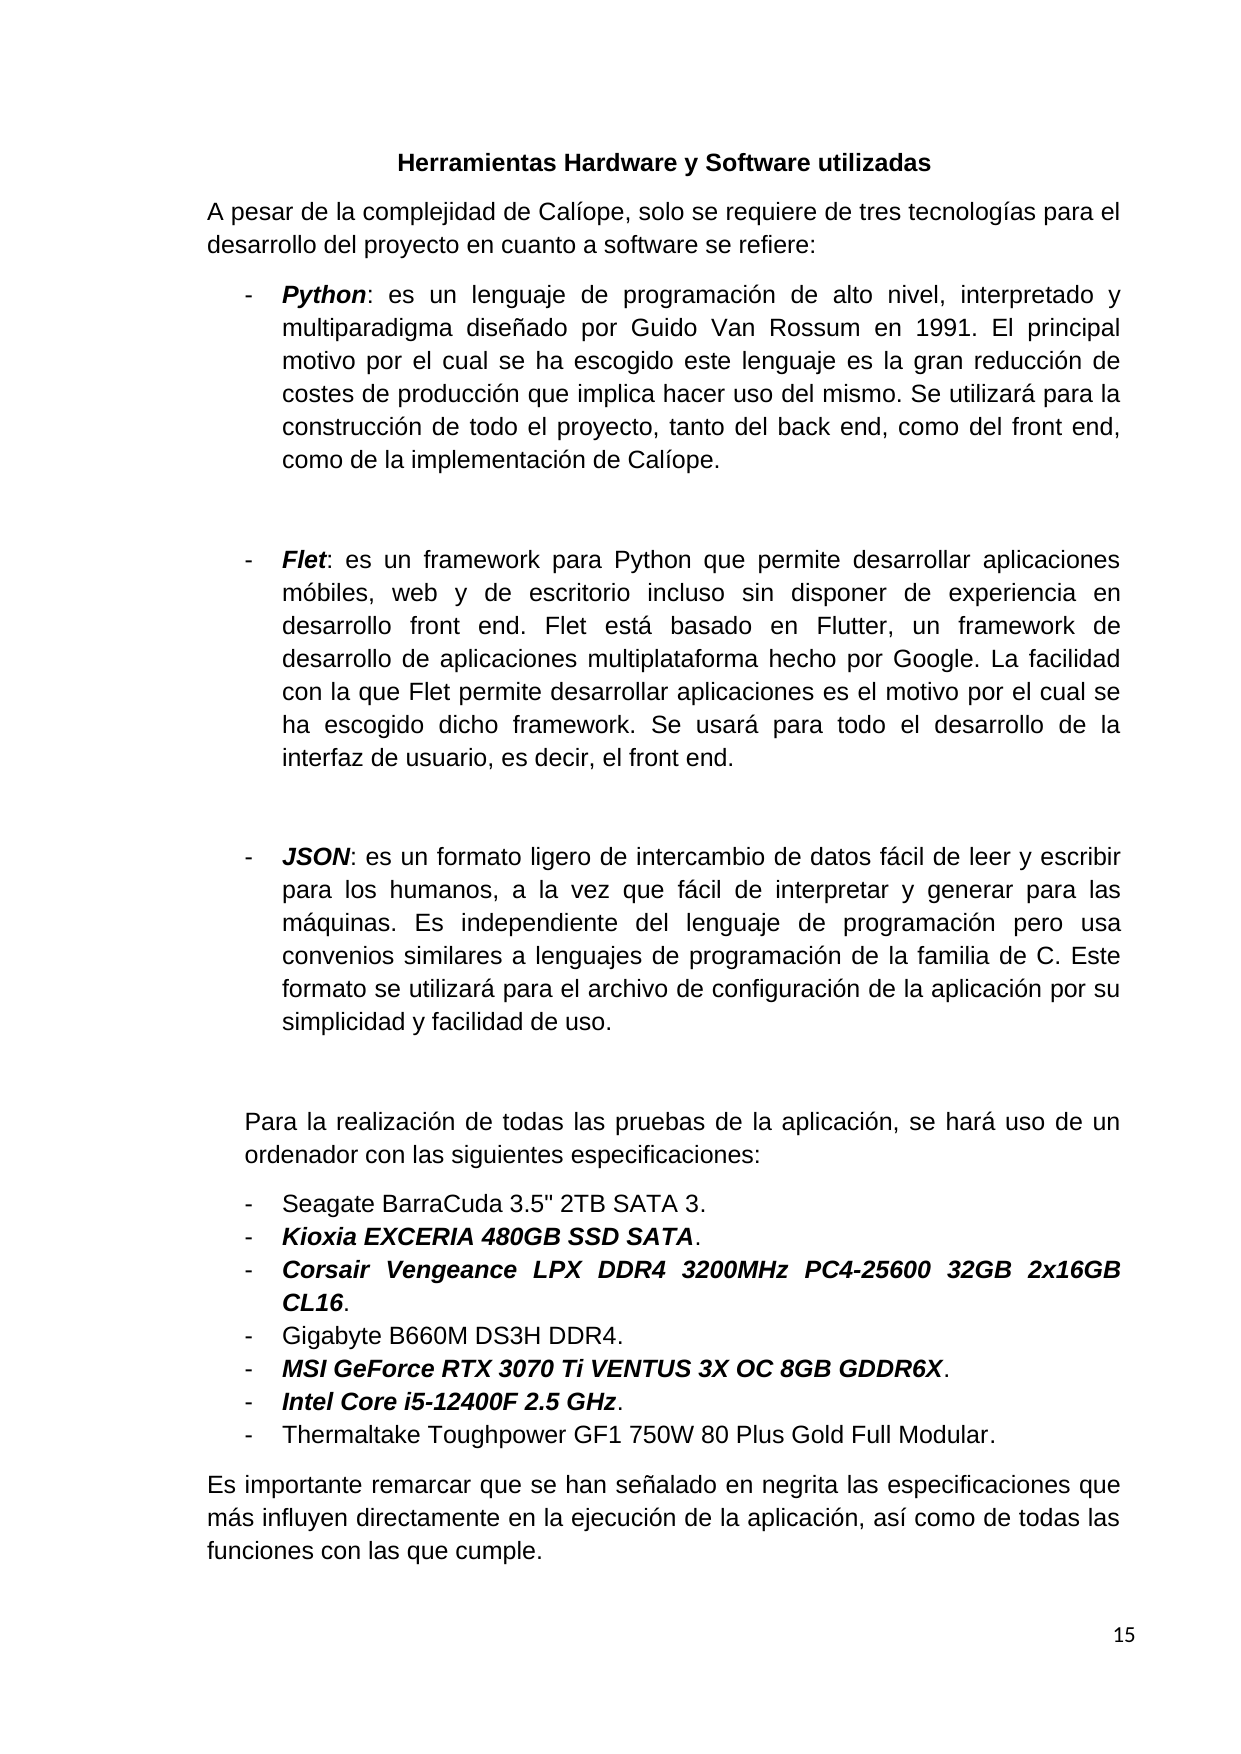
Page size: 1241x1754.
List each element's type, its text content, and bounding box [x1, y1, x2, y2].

list Kioxia EXCERIA 480GB SSD SATA. [244, 1222, 1122, 1251]
text Para la realización de todas las pruebas de la aplicación, se hará uso de un ordenador con las siguientes especificaciones: [244, 1107, 1122, 1168]
text Herramientas Hardware y Software utilizadas [207, 148, 1122, 176]
text Es importante remarcar que se han señalado en negrita las especificaciones que más influyen directamente en la ejecución de la aplicación, así como de todas las funciones con las que cumple. [207, 1470, 1122, 1565]
list JSON: es un formato ligero de intercambio de datos fácil de leer y escribir para los humanos, a la vez que fácil de interpretar y generar para las máquinas. Es independiente del lenguaje de programación pero usa convenios similares a lenguajes de programación de la familia de C. Este formato se utilizará para el archivo de configuración de la aplicación por su simplicidad y facilidad de uso. [244, 842, 1122, 1036]
list Intel Core i5-12400F 2.5 GHz. [244, 1387, 1122, 1416]
list Python: es un lenguaje de programación de alto nivel, interpretado y multiparadigma diseñado por Guido Van Rossum en 1991. El principal motivo por el cual se ha escogido este lenguaje es la gran reducción de costes de producción que implica hacer uso del mismo. Se utilizará para la construcción de todo el proyecto, tanto del back end, como del front end, como de la implementación de Calíope. [244, 280, 1122, 474]
text A pesar de la complejidad de Calíope, solo se requiere de tres tecnologías para el desarrollo del proyecto en cuanto a software se refiere: [207, 197, 1122, 259]
list Seagate BarraCuda 3.5" 2TB SATA 3. [244, 1189, 1122, 1218]
list Gigabyte B660M DS3H DDR4. [244, 1321, 1122, 1350]
list Flet: es un framework para Python que permite desarrollar aplicaciones móbiles, web y de escritorio incluso sin disponer de experiencia en desarrollo front end. Flet está basado en Flutter, un framework de desarrollo de aplicaciones multiplataforma hecho por Google. La facilidad con la que Flet permite desarrollar aplicaciones es el motivo por el cual se ha escogido dicho framework. Se usará para todo el desarrollo de la interfaz de usuario, es decir, el front end. [244, 544, 1122, 771]
list Corsair Vengeance LPX DDR4 3200MHz PC4-25600 32GB 2x16GB CL16. [244, 1255, 1122, 1317]
list MSI GeForce RTX 3070 Ti VENTUS 3X OC 8GB GDDR6X. [244, 1354, 1122, 1383]
list Thermaltake Toughpower GF1 750W 80 Plus Gold Full Modular. [244, 1420, 1122, 1449]
